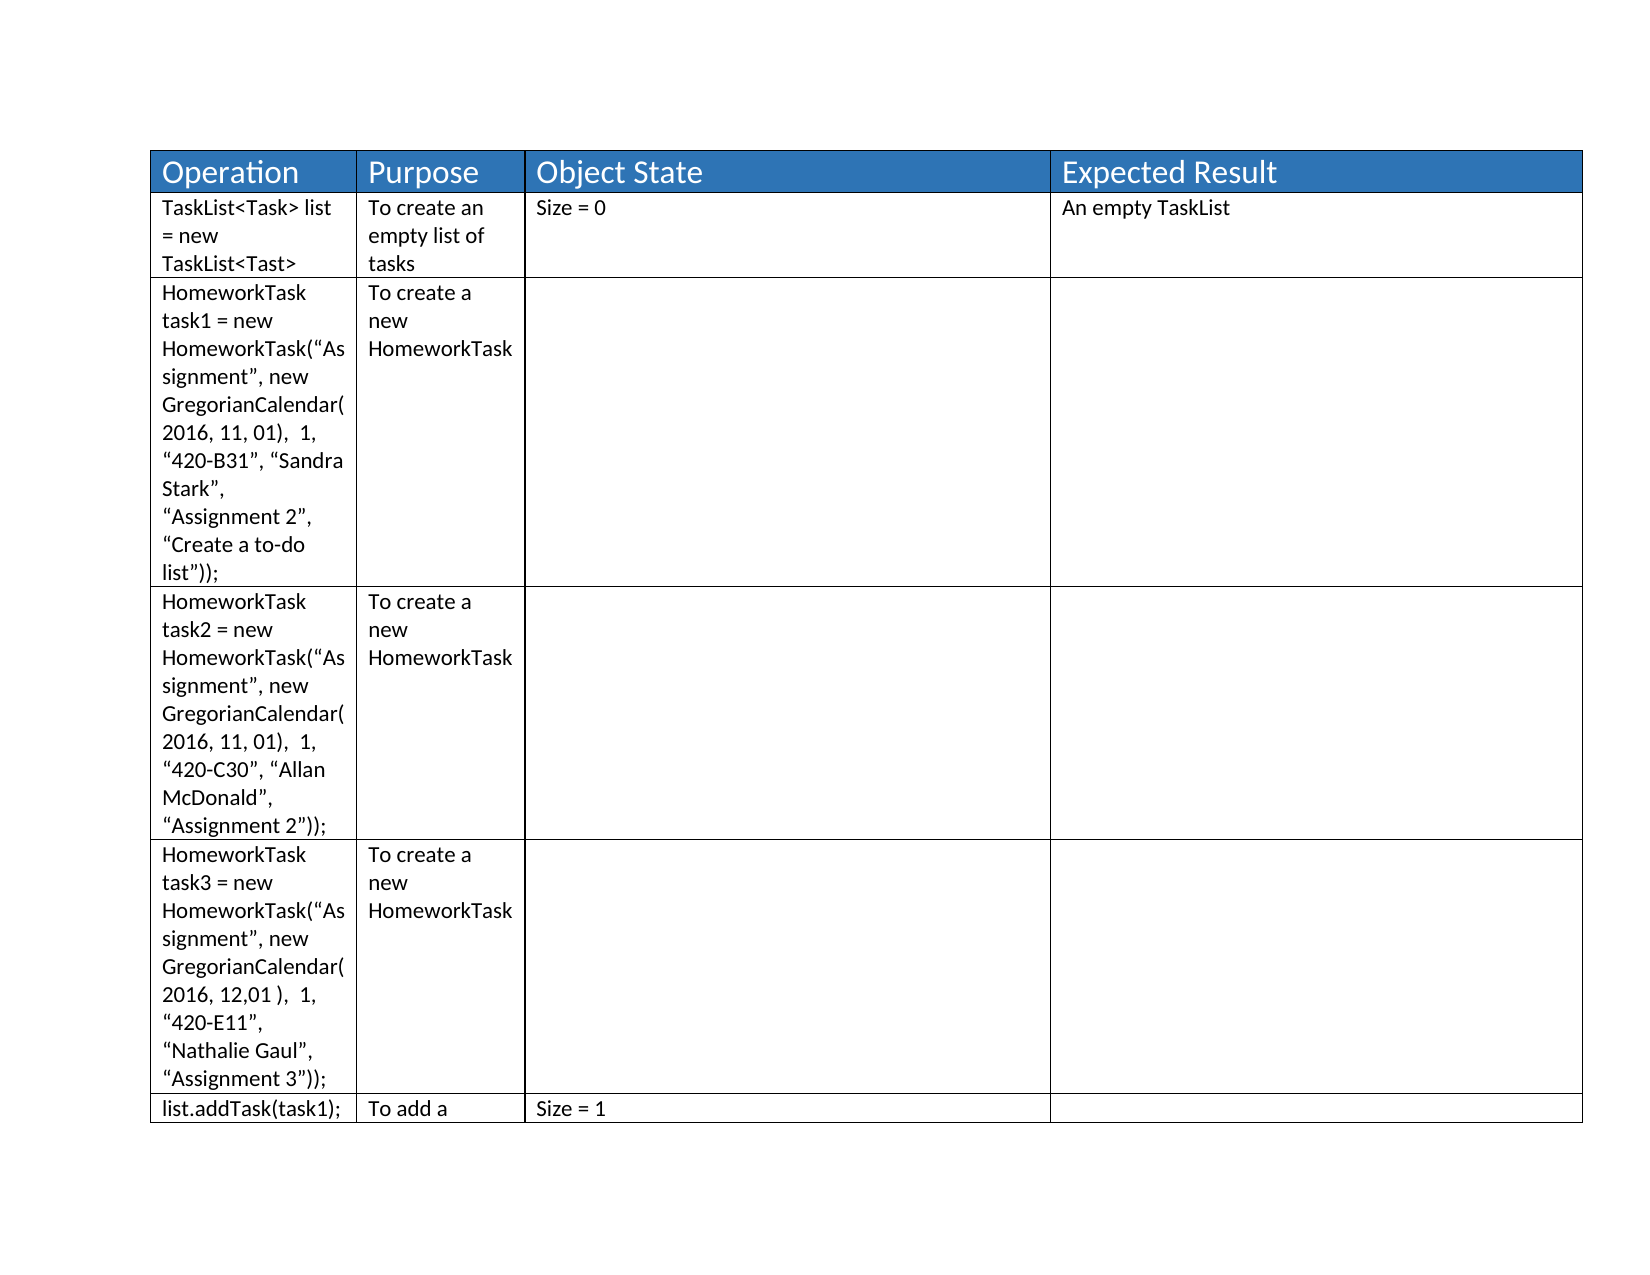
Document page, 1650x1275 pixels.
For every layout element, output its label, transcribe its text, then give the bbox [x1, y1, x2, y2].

table_cell [1051, 587, 1582, 839]
table_header Object State [526, 151, 1050, 192]
table_cell To create a new HomeworkTask [357, 278, 524, 586]
table_cell [1051, 278, 1582, 586]
table_cell HomeworkTask task1 = new HomeworkTask(“Assignment”, new GregorianCalendar(2016, 11, 01), 1, “420-B31”, “Sandra Stark”, “Assignment 2”, “Create a to-do list”)); [151, 278, 356, 586]
table_cell To create an empty list of tasks [357, 193, 524, 277]
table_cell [151, 1094, 356, 1122]
table_cell To create a new HomeworkTask [357, 587, 524, 839]
table_cell HomeworkTask task2 = new HomeworkTask(“Assignment”, new GregorianCalendar(2016, 11, 01), 1, “420-C30”, “Allan McDonald”, “Assignment 2”)); [151, 587, 356, 839]
table_cell An empty TaskList [1051, 193, 1582, 277]
table_cell To create a new HomeworkTask [357, 840, 524, 1093]
table_cell TaskList<Task> list = new TaskList<Tast> [151, 193, 356, 277]
table_cell [526, 587, 1050, 839]
table_header Purpose [357, 151, 524, 192]
table_header Operation [151, 151, 356, 192]
table_cell [1051, 840, 1582, 1093]
table_cell [1051, 1094, 1582, 1122]
table_header Expected Result [1051, 151, 1582, 192]
table_cell Size = 0 [526, 193, 1050, 277]
table_cell [526, 278, 1050, 586]
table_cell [526, 1094, 1050, 1122]
table_cell [526, 840, 1050, 1093]
table_cell HomeworkTask task3 = new HomeworkTask(“Assignment”, new GregorianCalendar(2016, 12,01 ), 1, “420-E11”, “Nathalie Gaul”, “Assignment 3”)); [151, 840, 356, 1093]
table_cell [357, 1094, 524, 1122]
